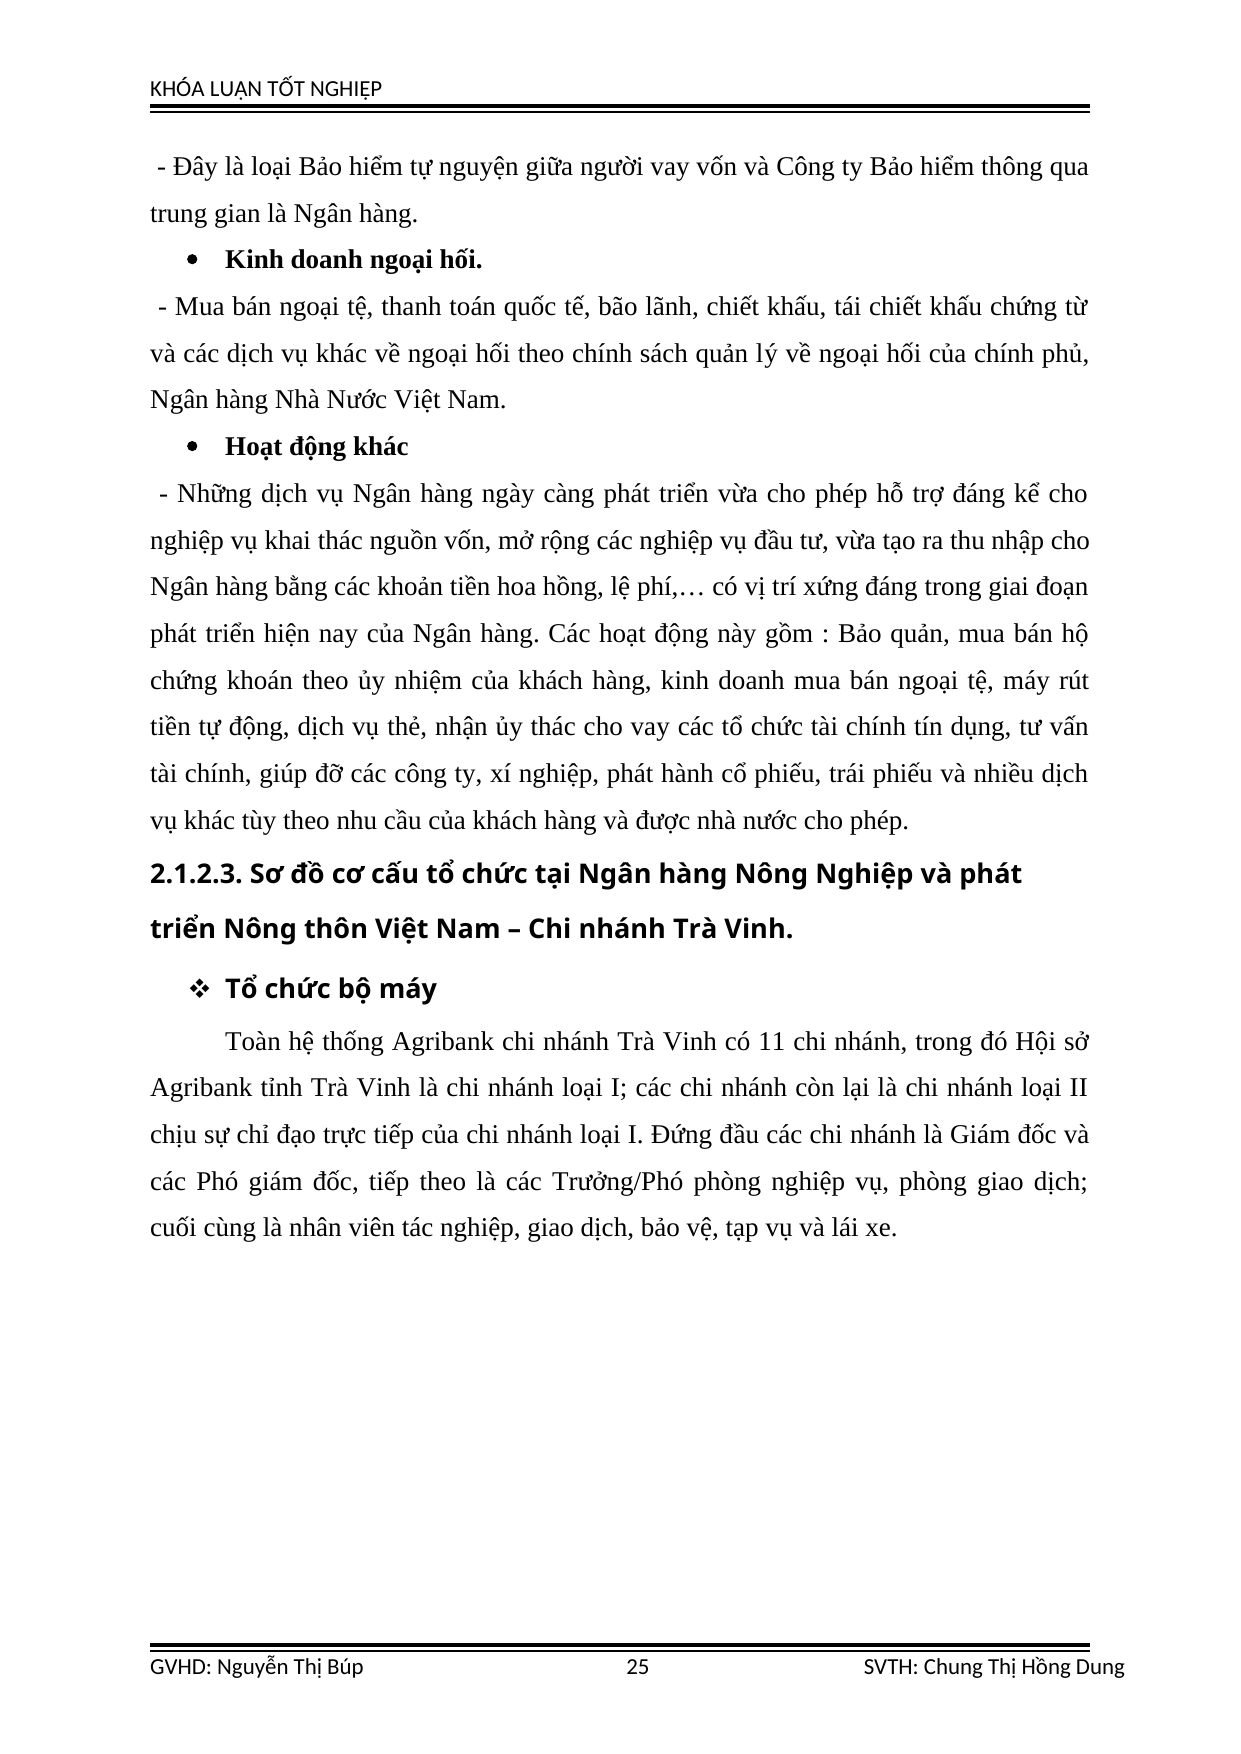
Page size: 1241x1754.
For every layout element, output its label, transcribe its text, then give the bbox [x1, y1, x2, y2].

list Hoạt động khác [187, 430, 1090, 461]
subtitle Tổ chức bộ máy [187, 969, 1090, 1006]
text - Những dịch vụ Ngân hàng ngày càng phát triển vừa cho phép hỗ trợ đáng kể cho nghiệp vụ khai thác nguồn vốn, mở rộng các nghiệp vụ đầu tư, vừa tạo ra thu nhập cho Ngân hàng bằng các khoản tiền hoa hồng, lệ phí,… có vị trí xứng đáng trong giai đoạn phát triển hiện nay của Ngân hàng. Các hoạt động này gồm : Bảo quản, mua bán hộ chứng khoán theo ủy nhiệm của khách hàng, kinh doanh mua bán ngoại tệ, máy rút tiền tự động, dịch vụ thẻ, nhận ủy thác cho vay các tổ chức tài chính tín dụng, tư vấn tài chính, giúp đỡ các công ty, xí nghiệp, phát hành cổ phiếu, trái phiếu và nhiều dịch vụ khác tùy theo nhu cầu của khách hàng và được nhà nước cho phép. [150, 477, 1090, 835]
text - Mua bán ngoại tệ, thanh toán quốc tế, bão lãnh, chiết khấu, tái chiết khấu chứng từ và các dịch vụ khác về ngoại hối theo chính sách quản lý về ngoại hối của chính phủ, Ngân hàng Nhà Nước Việt Nam. [150, 290, 1090, 415]
subtitle 2.1.2.3. Sơ đồ cơ cấu tổ chức tại Ngân hàng Nông Nghiệp và phát triển Nông thôn Việt Nam – Chi nhánh Trà Vinh. [150, 854, 1090, 947]
text - Đây là loại Bảo hiểm tự nguyện giữa người vay vốn và Công ty Bảo hiểm thông qua trung gian là Ngân hàng. [150, 150, 1090, 228]
list Kinh doanh ngoại hối. [187, 243, 1090, 274]
text Toàn hệ thống Agribank chi nhánh Trà Vinh có 11 chi nhánh, trong đó Hội sở Agribank tỉnh Trà Vinh là chi nhánh loại I; các chi nhánh còn lại là chi nhánh loại II chịu sự chỉ đạo trực tiếp của chi nhánh loại I. Đứng đầu các chi nhánh là Giám đốc và các Phó giám đốc, tiếp theo là các Trưởng/Phó phòng nghiệp vụ, phòng giao dịch; cuối cùng là nhân viên tác nghiệp, giao dịch, bảo vệ, tạp vụ và lái xe. [150, 1025, 1090, 1242]
